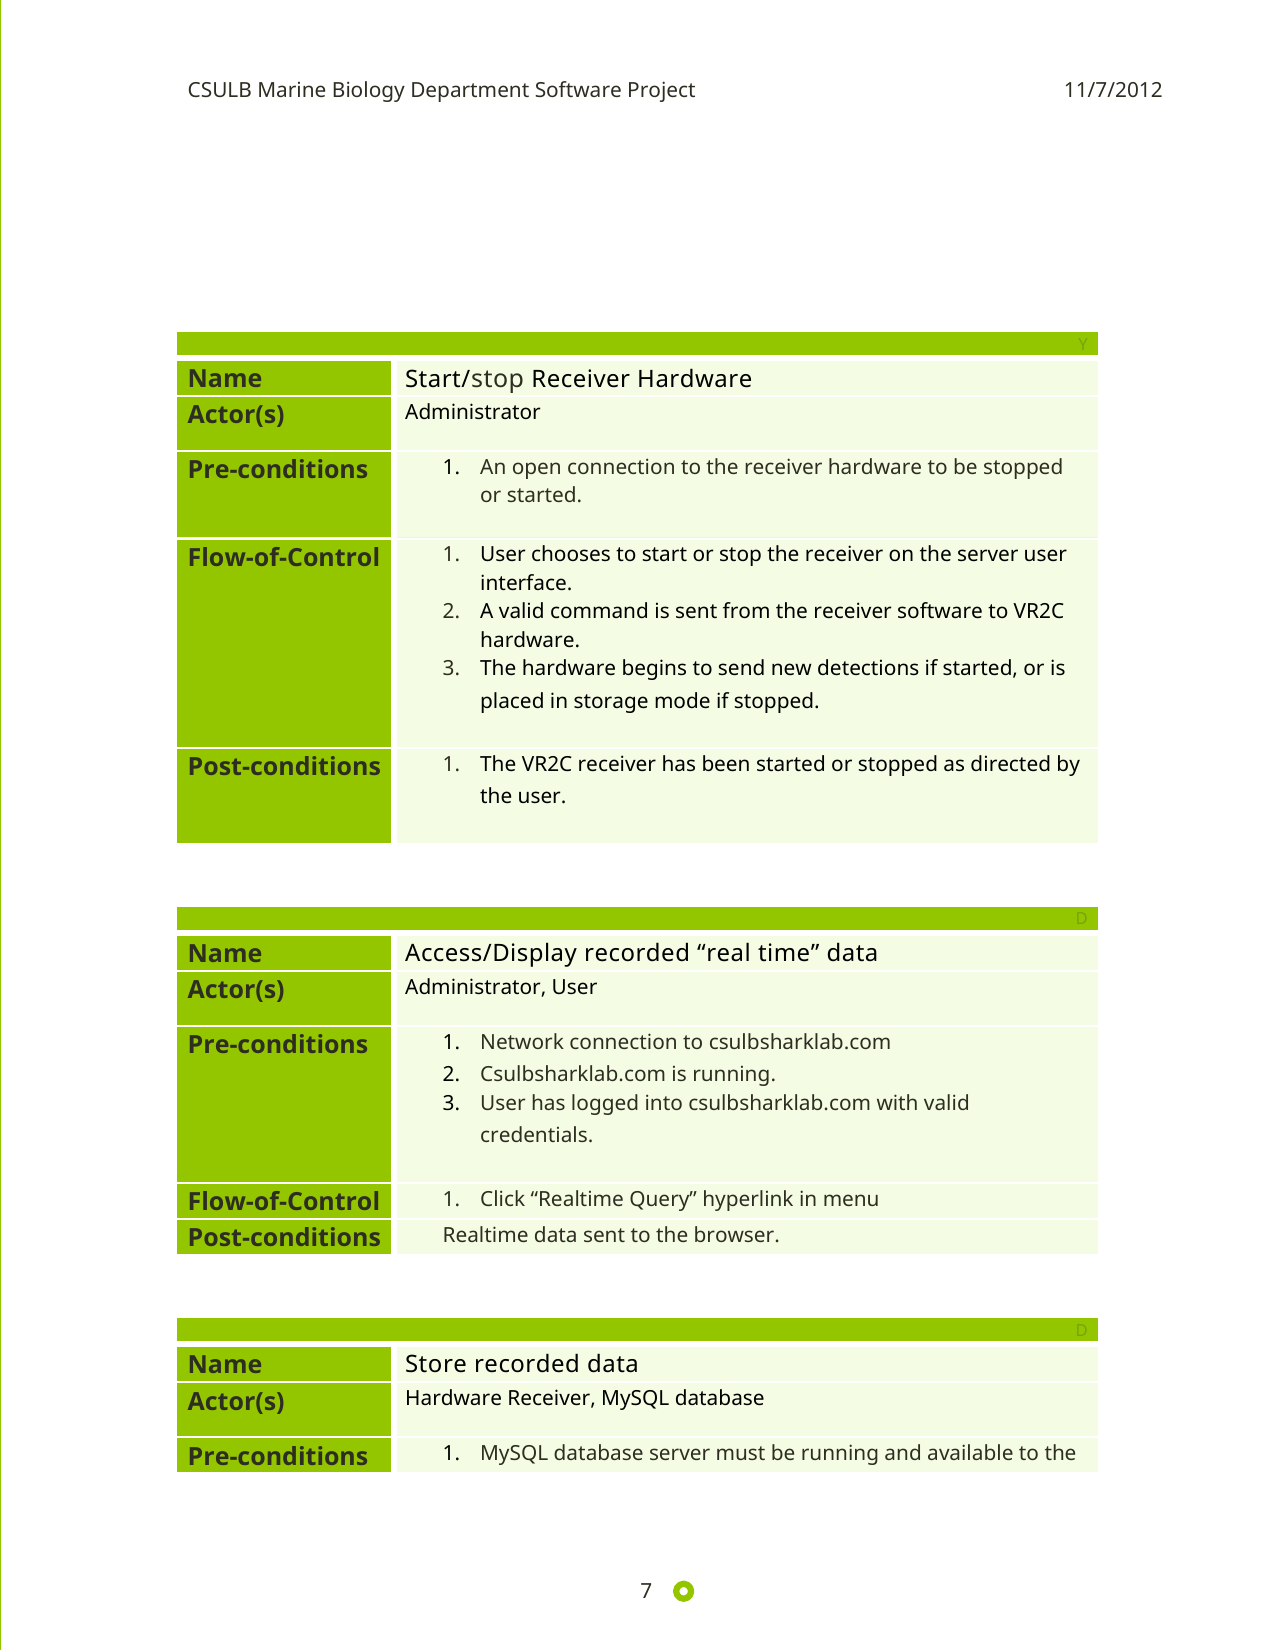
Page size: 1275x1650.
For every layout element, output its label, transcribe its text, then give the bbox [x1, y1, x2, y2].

table_cell Click “Realtime Query” hyperlink in menu [397, 1184, 1098, 1218]
table_cell [177, 1347, 391, 1381]
table_cell [177, 452, 391, 537]
table_cell [177, 1184, 391, 1218]
table_cell [177, 749, 391, 843]
table_cell [177, 1438, 391, 1472]
table_cell Realtime data browser. [397, 1220, 1098, 1254]
table_cell User chooses to start or stop the receiver on the server user interface. A valid command is sent from the receiver software to VR2C hardware. The hardware begins to send new detections if started, or is placed in storage mode if stopped. [397, 540, 1098, 747]
table_cell [177, 1220, 391, 1254]
table_cell [177, 361, 391, 395]
table_cell Display“real time” [397, 936, 1098, 970]
table_cell [177, 397, 391, 450]
table_cell An open connection to the receiver hardware to be stopped or started. [397, 452, 1098, 537]
table_cell [177, 972, 391, 1025]
table_header [177, 907, 1098, 930]
table_cell csulbsharklab.com Csulbsharklab.com is running. User has logged into csulbsharklab.com with valid credentials. [397, 1027, 1098, 1182]
table_cell [177, 1027, 391, 1182]
table_cell Store recorded data [397, 1347, 1098, 1381]
table_cell [177, 936, 391, 970]
table_cell [177, 1383, 391, 1436]
table_cell [397, 972, 1098, 1025]
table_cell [397, 1438, 1098, 1472]
table_header [177, 332, 1098, 355]
table_header [177, 1318, 1098, 1341]
table_cell Hardware Receiver, MySQL database [397, 1383, 1098, 1436]
table_cell Receiver Hardware [397, 361, 1098, 395]
table_cell [177, 540, 391, 747]
table_cell [397, 397, 1098, 450]
table_cell The VR2C receiver has been started or stopped as directed by the user. [397, 749, 1098, 843]
